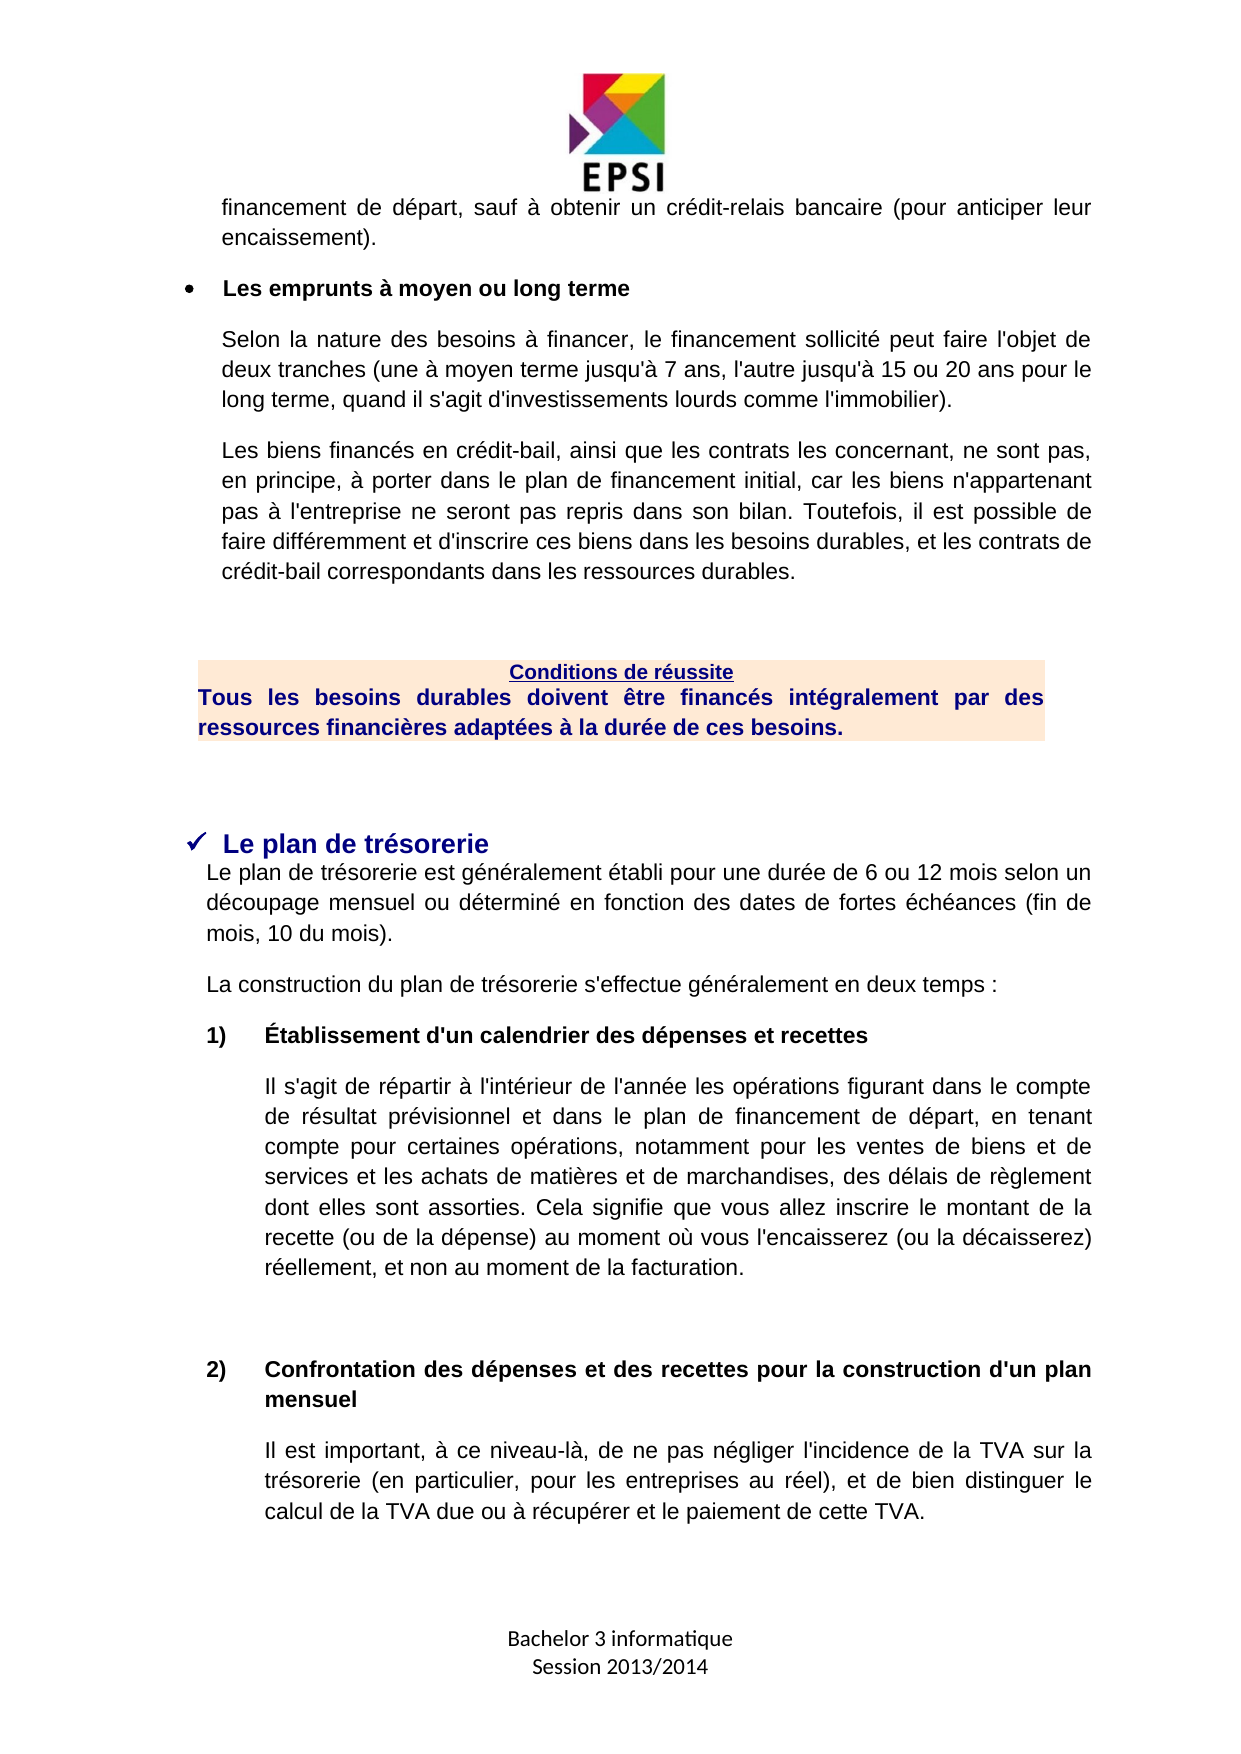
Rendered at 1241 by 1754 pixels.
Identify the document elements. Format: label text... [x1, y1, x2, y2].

list Le plan de trésorerie [185, 828, 1093, 859]
text Il est important, à ce niveau-là, de ne pas négliger l'incidence de la TVA sur la trésorerie (en particulier, pour les entreprises au réel), et de bien distinguer le calcul de la TVA due ou à récupérer et le paiement de cette TVA. [264, 1437, 1093, 1524]
text La construction du plan de trésorerie s'effectue généralement en deux temps : [206, 971, 1093, 997]
subtitle Conditions de réussite [198, 660, 1045, 684]
list Les emprunts à moyen ou long terme [185, 275, 1093, 302]
text Le plan de trésorerie est généralement établi pour une durée de 6 ou 12 mois selon un découpage mensuel ou déterminé en fonction des dates de fortes échéances (fin de mois, 10 du mois). [206, 859, 1093, 946]
text Tous les besoins durables doivent être financés intégralement par des ressources financières adaptées à la durée de ces besoins. [198, 684, 1045, 741]
text Les biens financés en crédit-bail, ainsi que les contrats les concernant, ne sont pas, en principe, à porter dans le plan de financement initial, car les biens n'appartenant pas à l'entreprise ne seront pas repris dans son bilan. Toutefois, il est possible de faire différemment et d'inscrire ces biens dans les besoins durables, et les contrats de crédit-bail correspondants dans les ressources durables. [221, 437, 1093, 584]
picture [560, 73, 681, 194]
text 2) Confrontation des dépenses et des recettes pour la construction d'un plan mensuel [206, 1356, 1093, 1413]
text 1) Établissement d'un calendrier des dépenses et recettes [206, 1022, 1093, 1048]
text Il s'agit de répartir à l'intérieur de l'année les opérations figurant dans le compte de résultat prévisionnel et dans le plan de financement de départ, en tenant compte pour certaines opérations, notamment pour les ventes de biens et de services et les achats de matières et de marchandises, des délais de règlement dont elles sont assorties. Cela signifie que vous allez inscrire le montant de la recette (ou de la dépense) au moment où vous l'encaisserez (ou la décaisserez) réellement, et non au moment de la facturation. [264, 1073, 1093, 1280]
text Selon la nature des besoins à financer, le financement sollicité peut faire l'objet de deux tranches (une à moyen terme jusqu'à 7 ans, l'autre jusqu'à 15 ou 20 ans pour le long terme, quand il s'agit d'investissements lourds comme l'immobilier). [221, 326, 1093, 412]
